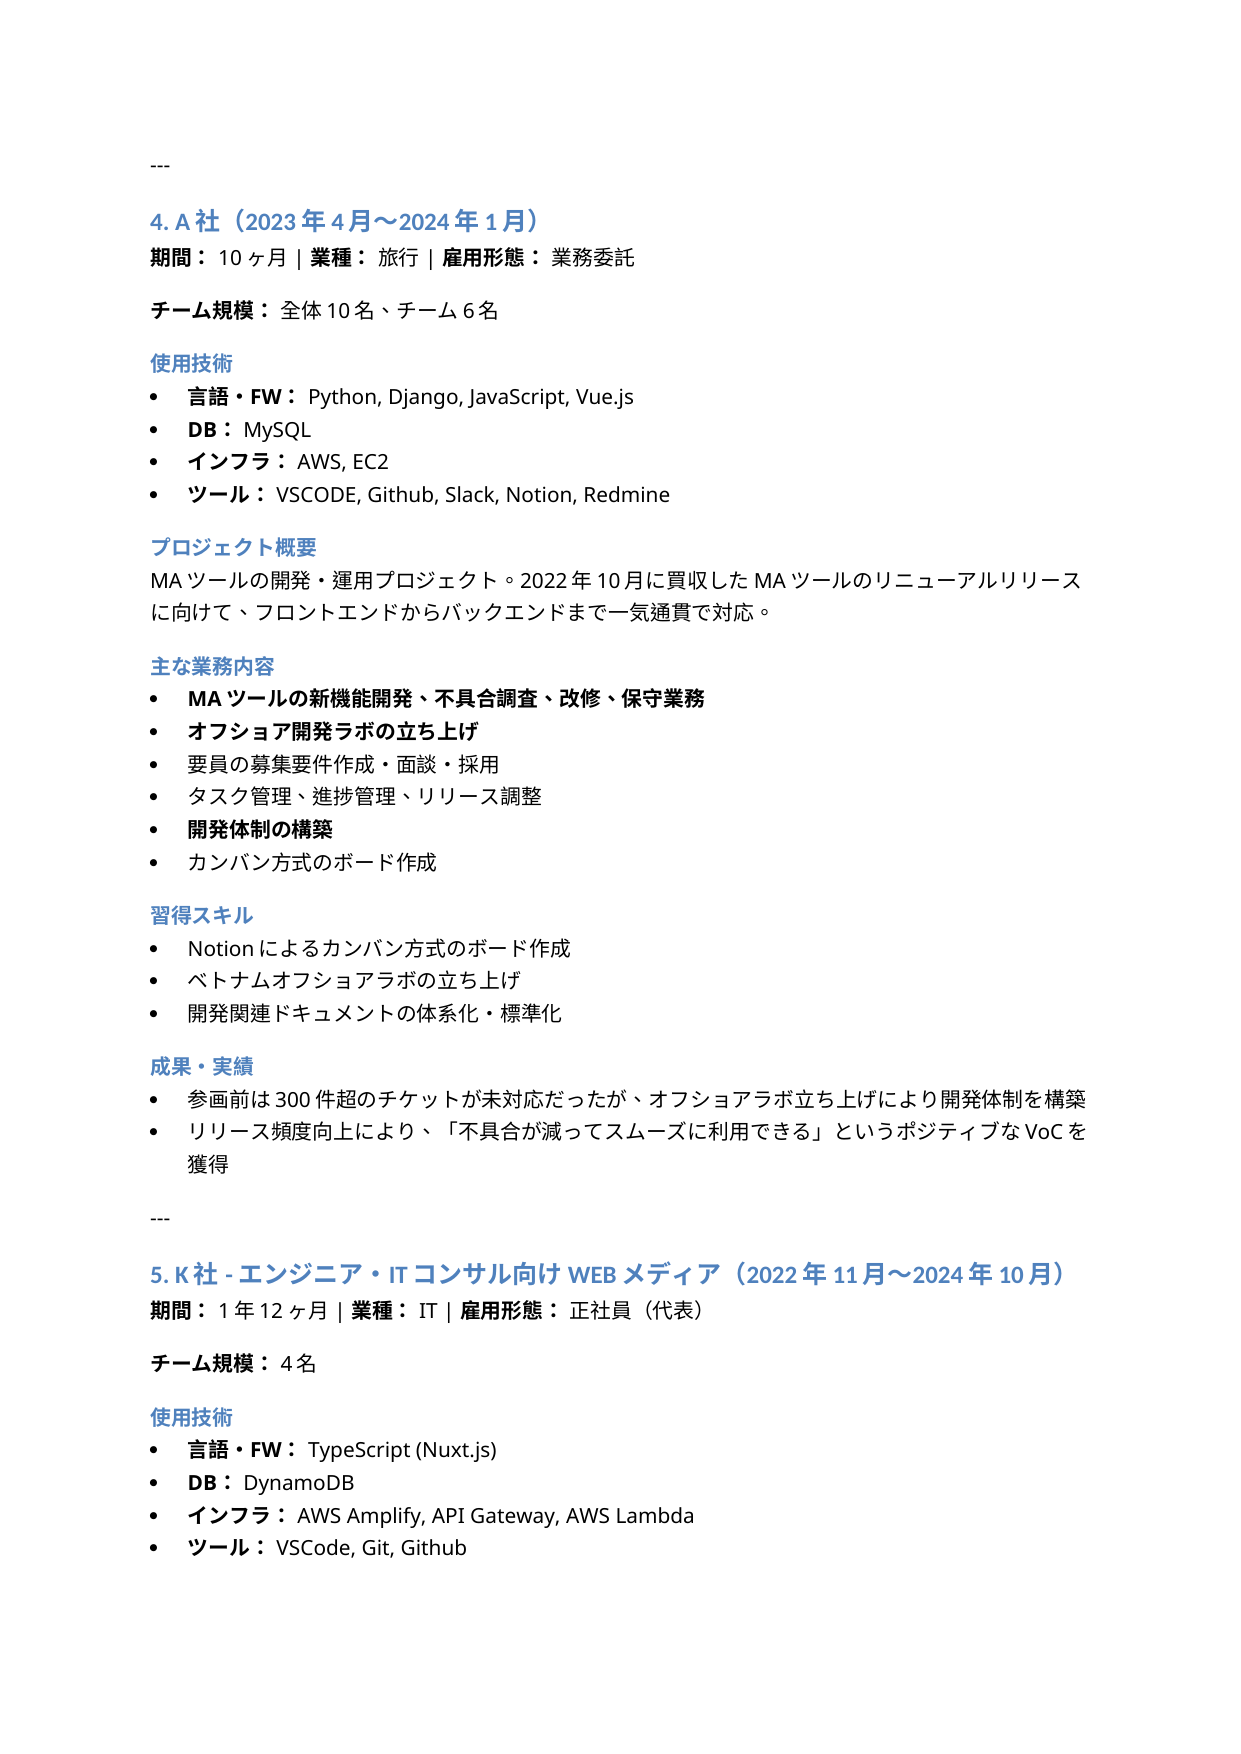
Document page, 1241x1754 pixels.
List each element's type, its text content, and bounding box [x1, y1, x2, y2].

list タスク管理、進捗管理、リリース調整 [150, 782, 1090, 811]
list インフラ： AWS, EC2 [150, 447, 1090, 476]
subtitle 成果・実績 [150, 1052, 1090, 1081]
list 言語・FW： TypeScript (Nuxt.js) [150, 1436, 1090, 1464]
subtitle 使用技術 [150, 349, 1090, 378]
list 要員の募集要件作成・面談・採用 [150, 750, 1090, 778]
text MAツールの開発・運用プロジェクト。2022年10月に買収したMAツールのリニューアルリリースに向けて、フロントエンドからバックエンドまで一気通貫で対応。 [150, 566, 1090, 627]
text 期間： 10ヶ月 | 業種： 旅行 | 雇用形態： 業務委託 [150, 243, 1090, 271]
list リリース頻度向上により、「不具合が減ってスムーズに利用できる」というポジティブなVoCを獲得 [150, 1117, 1090, 1178]
list DB： MySQL [150, 415, 1090, 443]
list MAツールの新機能開発、不具合調査、改修、保守業務 [150, 684, 1090, 713]
subtitle 主な業務内容 [150, 652, 1090, 680]
subtitle 習得スキル [150, 901, 1090, 929]
text --- [150, 150, 1090, 178]
list ツール： VSCODE, Github, Slack, Notion, Redmine [150, 480, 1090, 508]
subtitle 4. A社（2023年4月〜2024年1月） [150, 203, 1090, 237]
list DB： DynamoDB [150, 1468, 1090, 1497]
subtitle 使用技術 [150, 1403, 1090, 1431]
text チーム規模： 4名 [150, 1349, 1090, 1378]
text 期間： 1年12ヶ月 | 業種： IT | 雇用形態： 正社員（代表） [150, 1296, 1090, 1324]
list 参画前は300件超のチケットが未対応だったが、オフショアラボ立ち上げにより開発体制を構築 [150, 1085, 1090, 1113]
list オフショア開発ラボの立ち上げ [150, 717, 1090, 746]
list Notionによるカンバン方式のボード作成 [150, 934, 1090, 962]
list ツール： VSCode, Git, Github [150, 1533, 1090, 1562]
list カンバン方式のボード作成 [150, 848, 1090, 876]
subtitle プロジェクト概要 [150, 533, 1090, 562]
list インフラ： AWS Amplify, API Gateway, AWS Lambda [150, 1501, 1090, 1529]
list 言語・FW： Python, Django, JavaScript, Vue.js [150, 382, 1090, 411]
list 開発関連ドキュメントの体系化・標準化 [150, 999, 1090, 1027]
list 開発体制の構築 [150, 815, 1090, 843]
text --- [150, 1203, 1090, 1232]
text チーム規模： 全体10名、チーム6名 [150, 296, 1090, 324]
list ベトナムオフショアラボの立ち上げ [150, 966, 1090, 995]
subtitle 5. K社 - エンジニア・ITコンサル向けWEBメディア（2022年11月〜2024年10月） [150, 1257, 1090, 1291]
